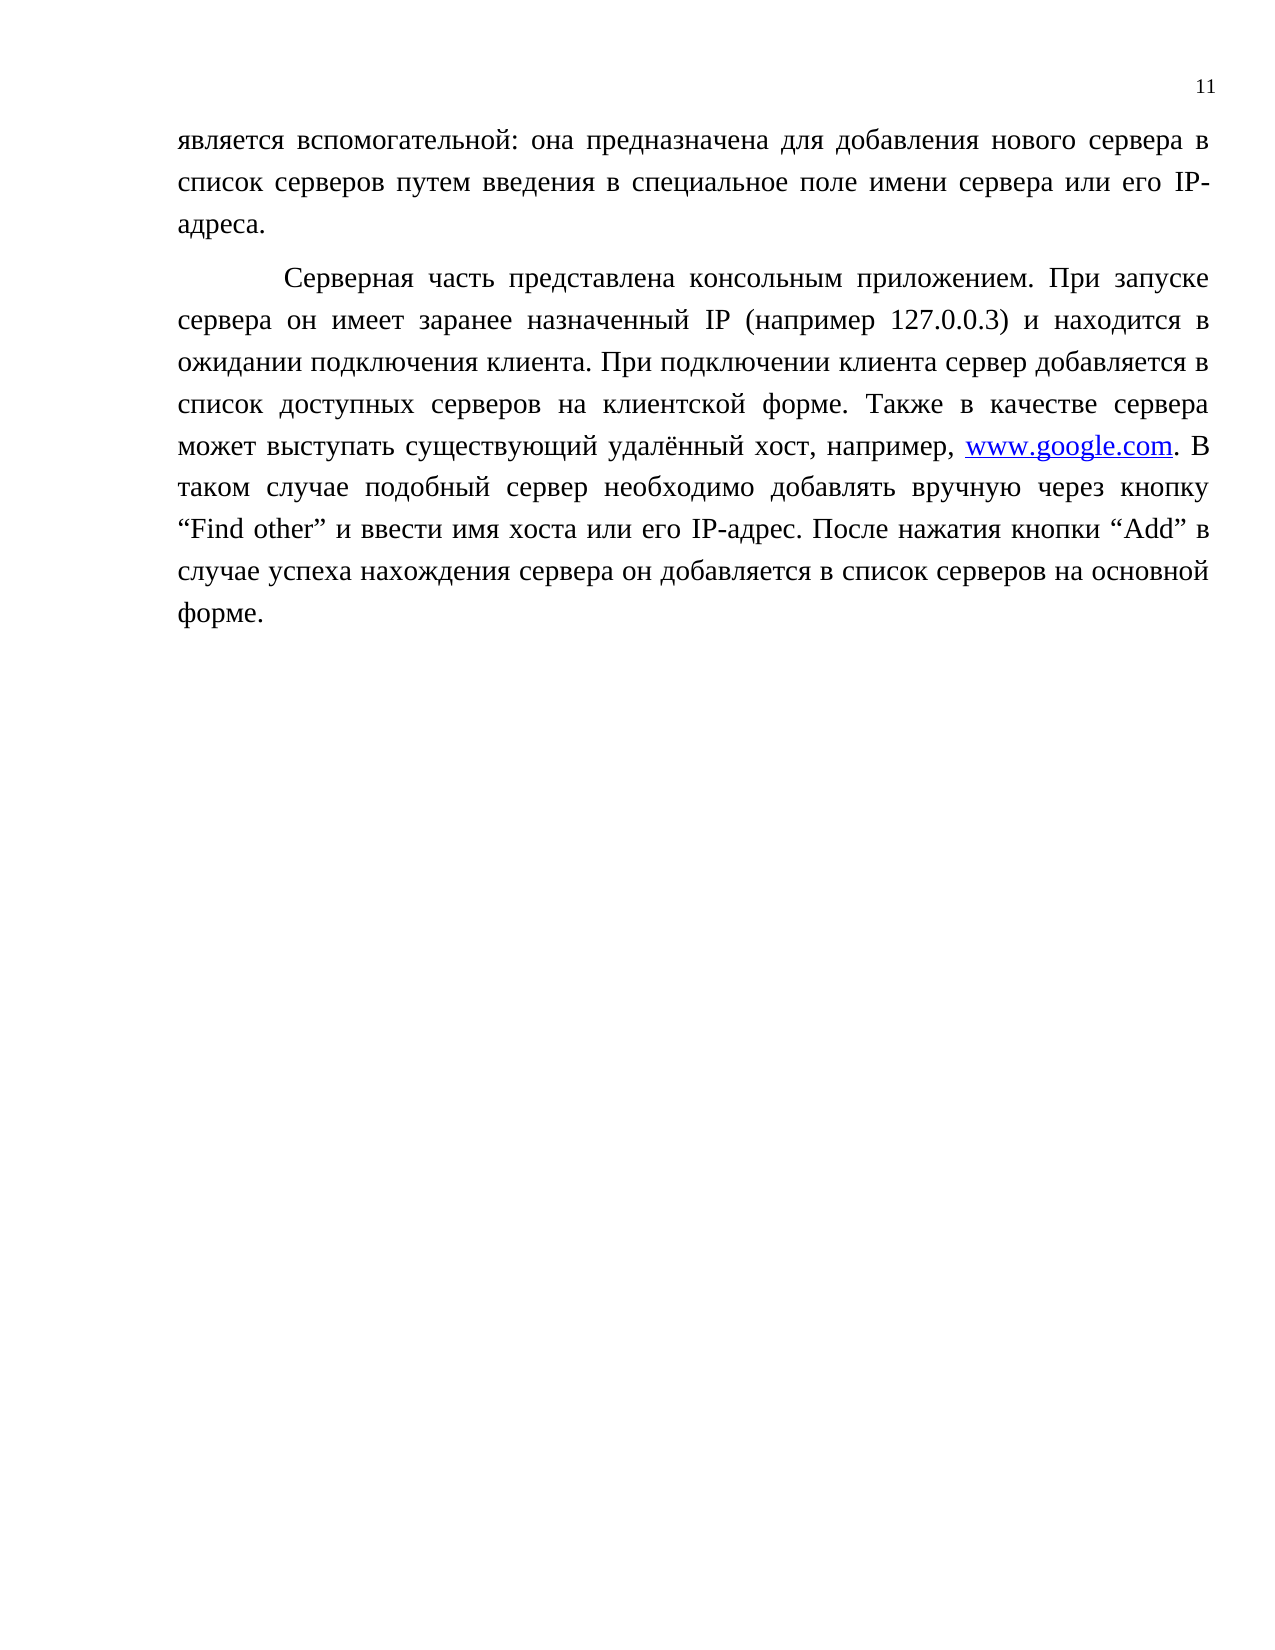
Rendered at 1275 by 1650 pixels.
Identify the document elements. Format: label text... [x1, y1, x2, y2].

text Серверная часть представлена консольным приложением. При запуске сервера он имеет заранее назначенный IP (например 127.0.0.3) и находится в ожидании подключения клиента. При подключении клиента сервер добавляется в список доступных серверов на клиентской форме. Также в качестве сервера может выступать существующий удалённый хост, например, www.google.com. В таком случае подобный сервер необходимо добавлять вручную через кнопку “Find other” и ввести имя хоста или его IP-адрес. После нажатия кнопки “Add” в случае успеха нахождения сервера он добавляется в список серверов на основной форме. [177, 260, 1210, 629]
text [177, 122, 1210, 239]
